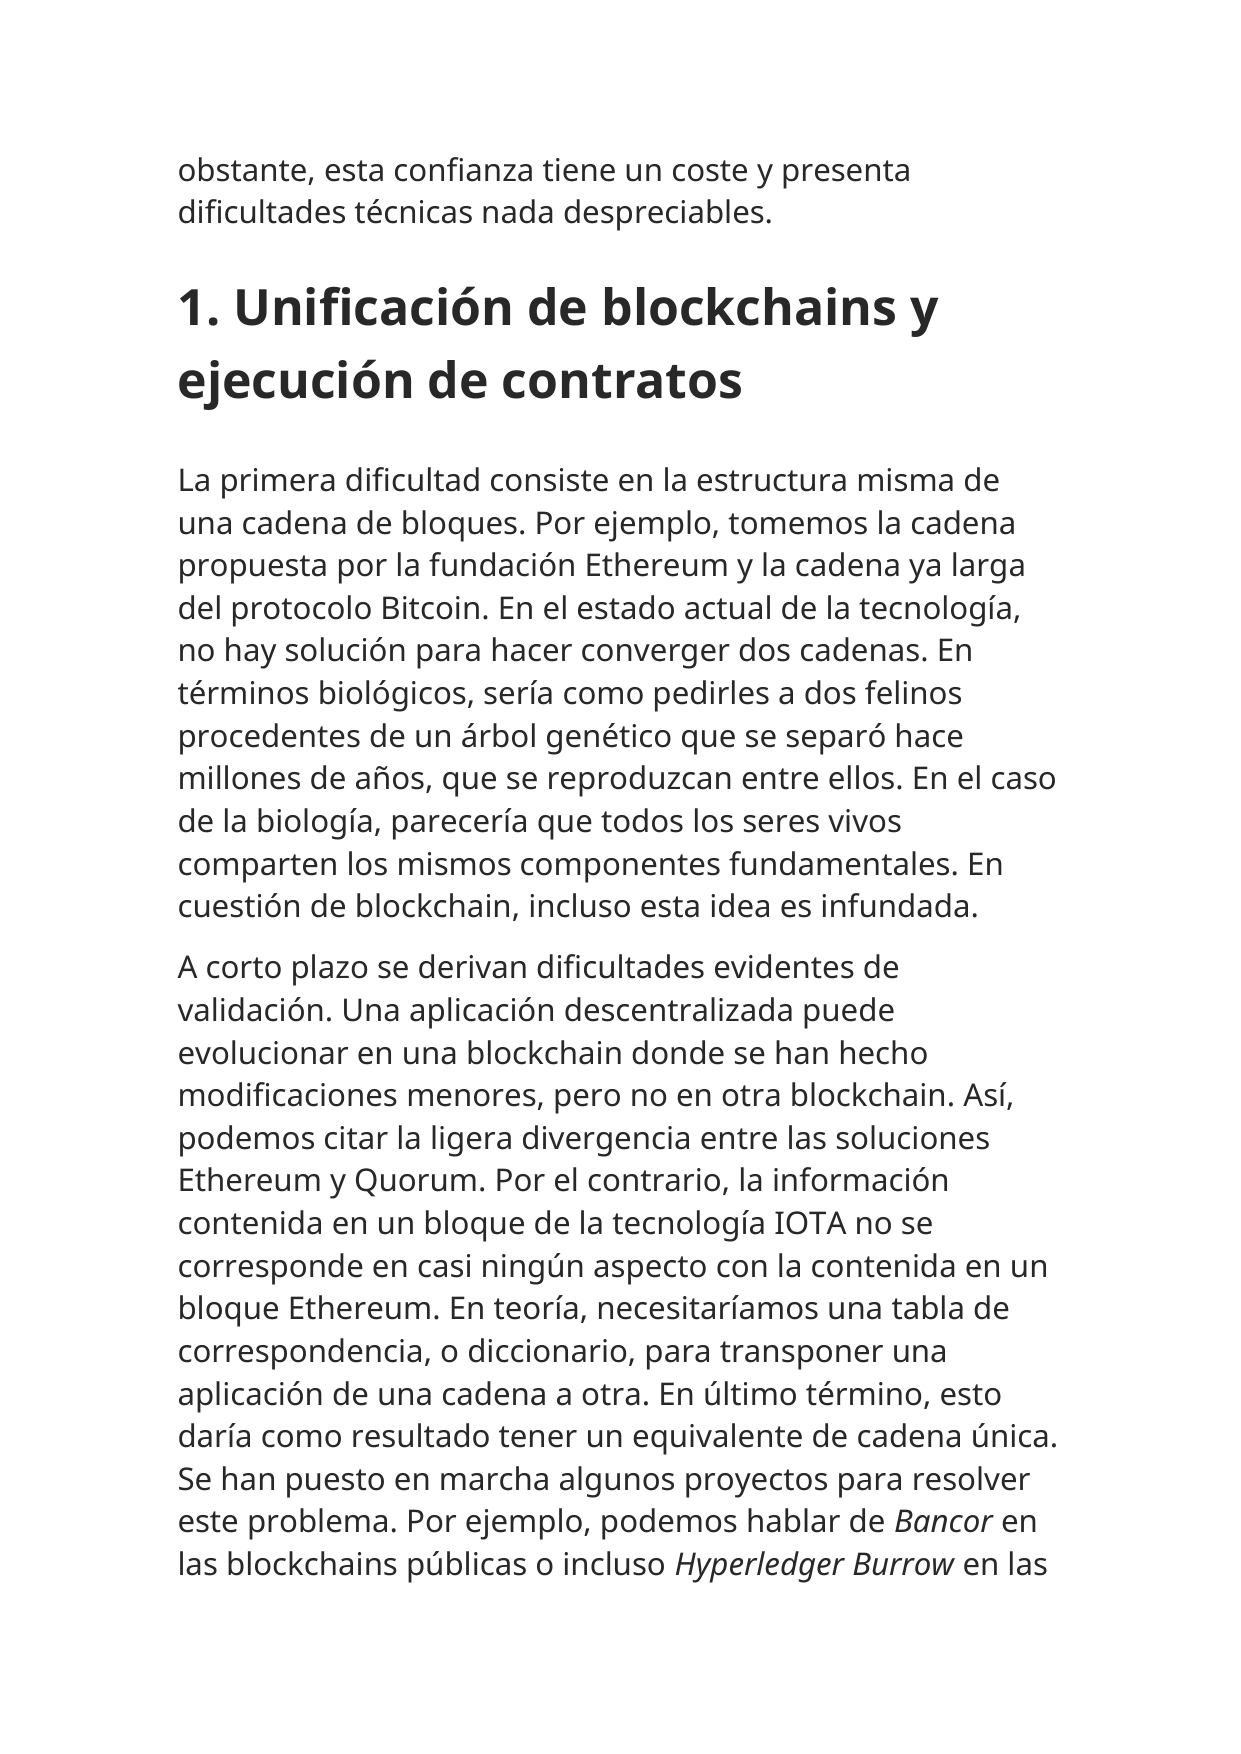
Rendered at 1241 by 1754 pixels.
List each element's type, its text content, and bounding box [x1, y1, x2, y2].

subtitle 1. Unificación de blockchains y ejecución de contratos [177, 272, 1063, 413]
text La primera dificultad consiste en la estructura misma de una cadena de bloques. Por ejemplo, tomemos la cadena propuesta por la fundación Ethereum y la cadena ya larga del protocolo Bitcoin. En el estado actual de la tecnología, no hay solución para hacer converger dos cadenas. En términos biológicos, sería como pedirles a dos felinos procedentes de un árbol genético que se separó hace millones de años, que se reproduzcan entre ellos. En el caso de la biología, parecería que todos los seres vivos comparten los mismos componentes fundamentales. En cuestión de blockchain, incluso esta idea es infundada. [177, 458, 1063, 927]
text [177, 148, 1063, 233]
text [177, 945, 1063, 1584]
